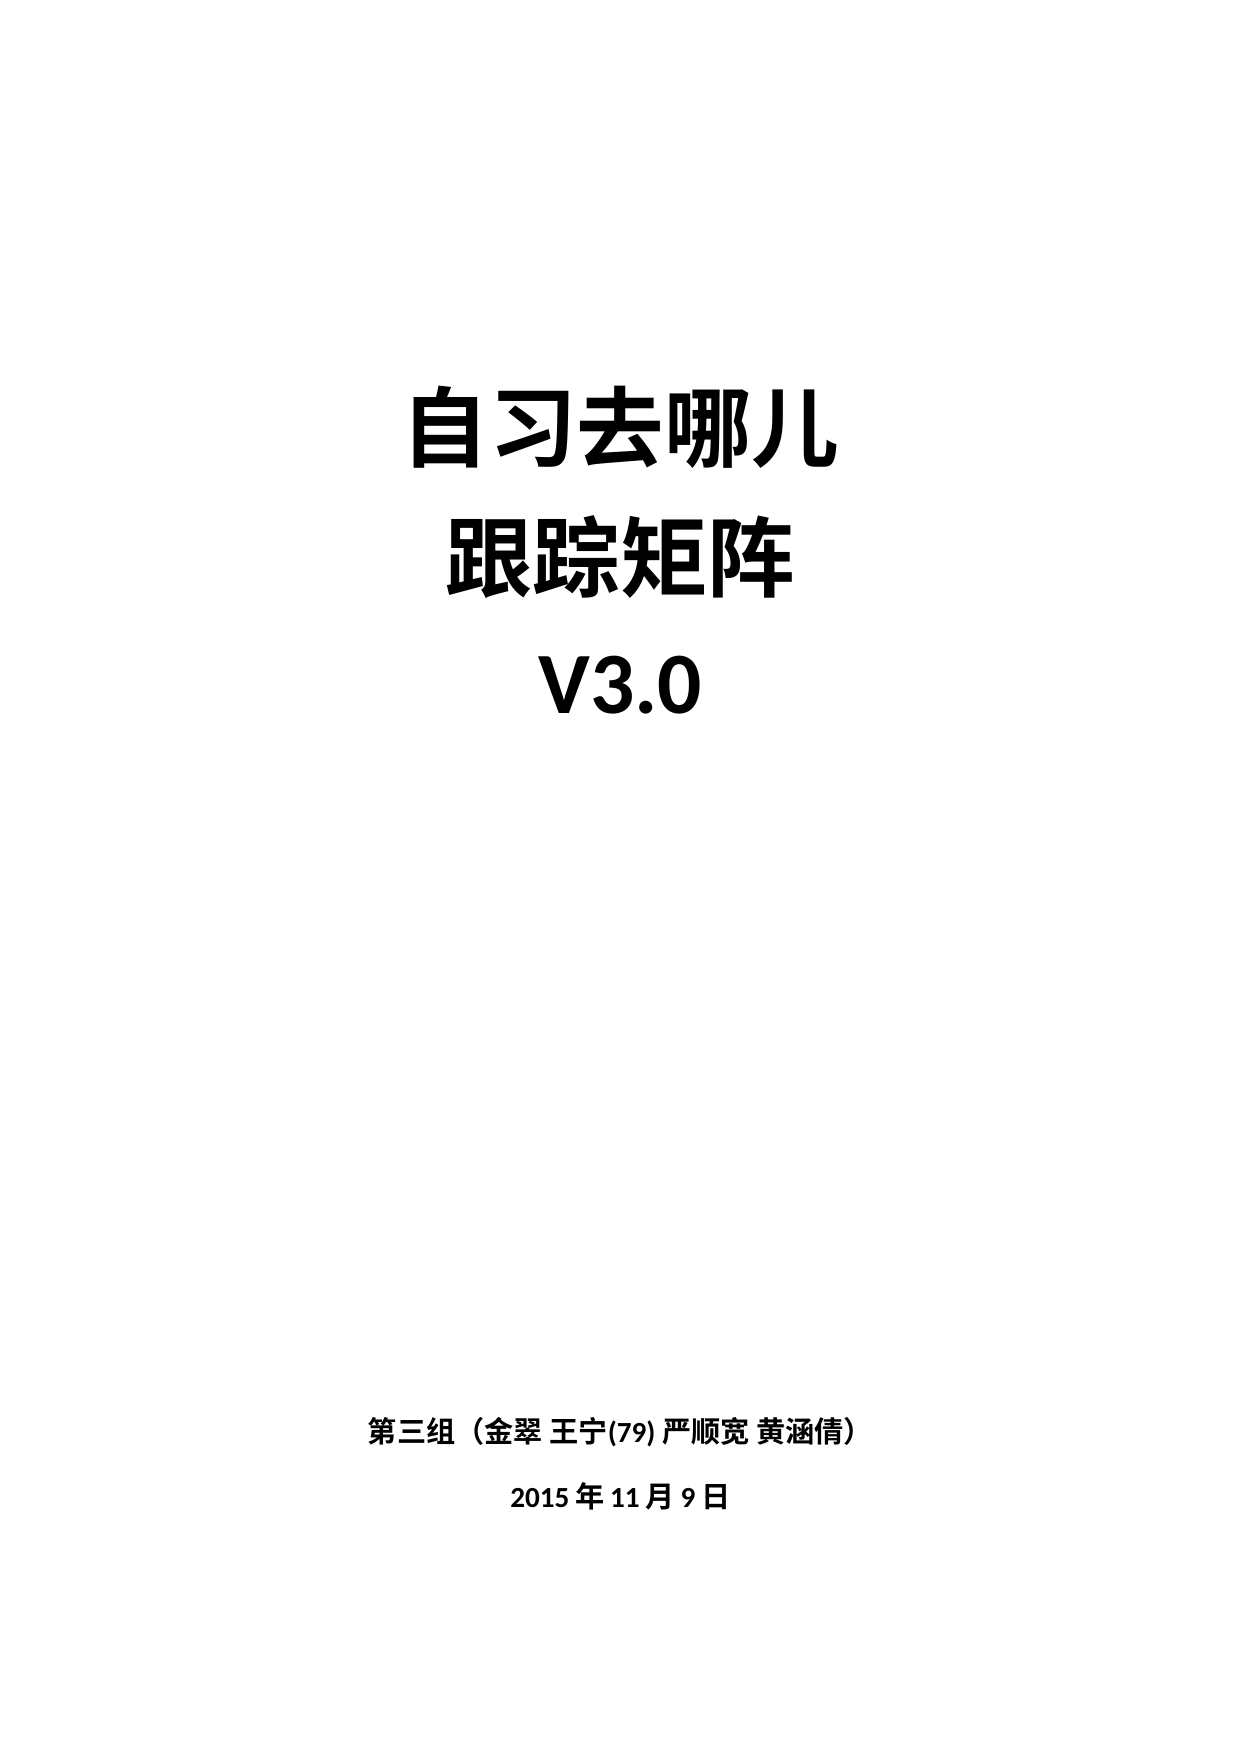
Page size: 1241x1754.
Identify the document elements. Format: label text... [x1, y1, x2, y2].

text 跟踪矩阵 [187, 487, 1053, 617]
text 第三组（金翠 王宁(79) 严顺宽 黄涵倩） [187, 1397, 1053, 1462]
text 2015年11月9日 [187, 1462, 1053, 1527]
text V3.0 [187, 617, 1053, 747]
text 自习去哪儿 [187, 357, 1053, 487]
